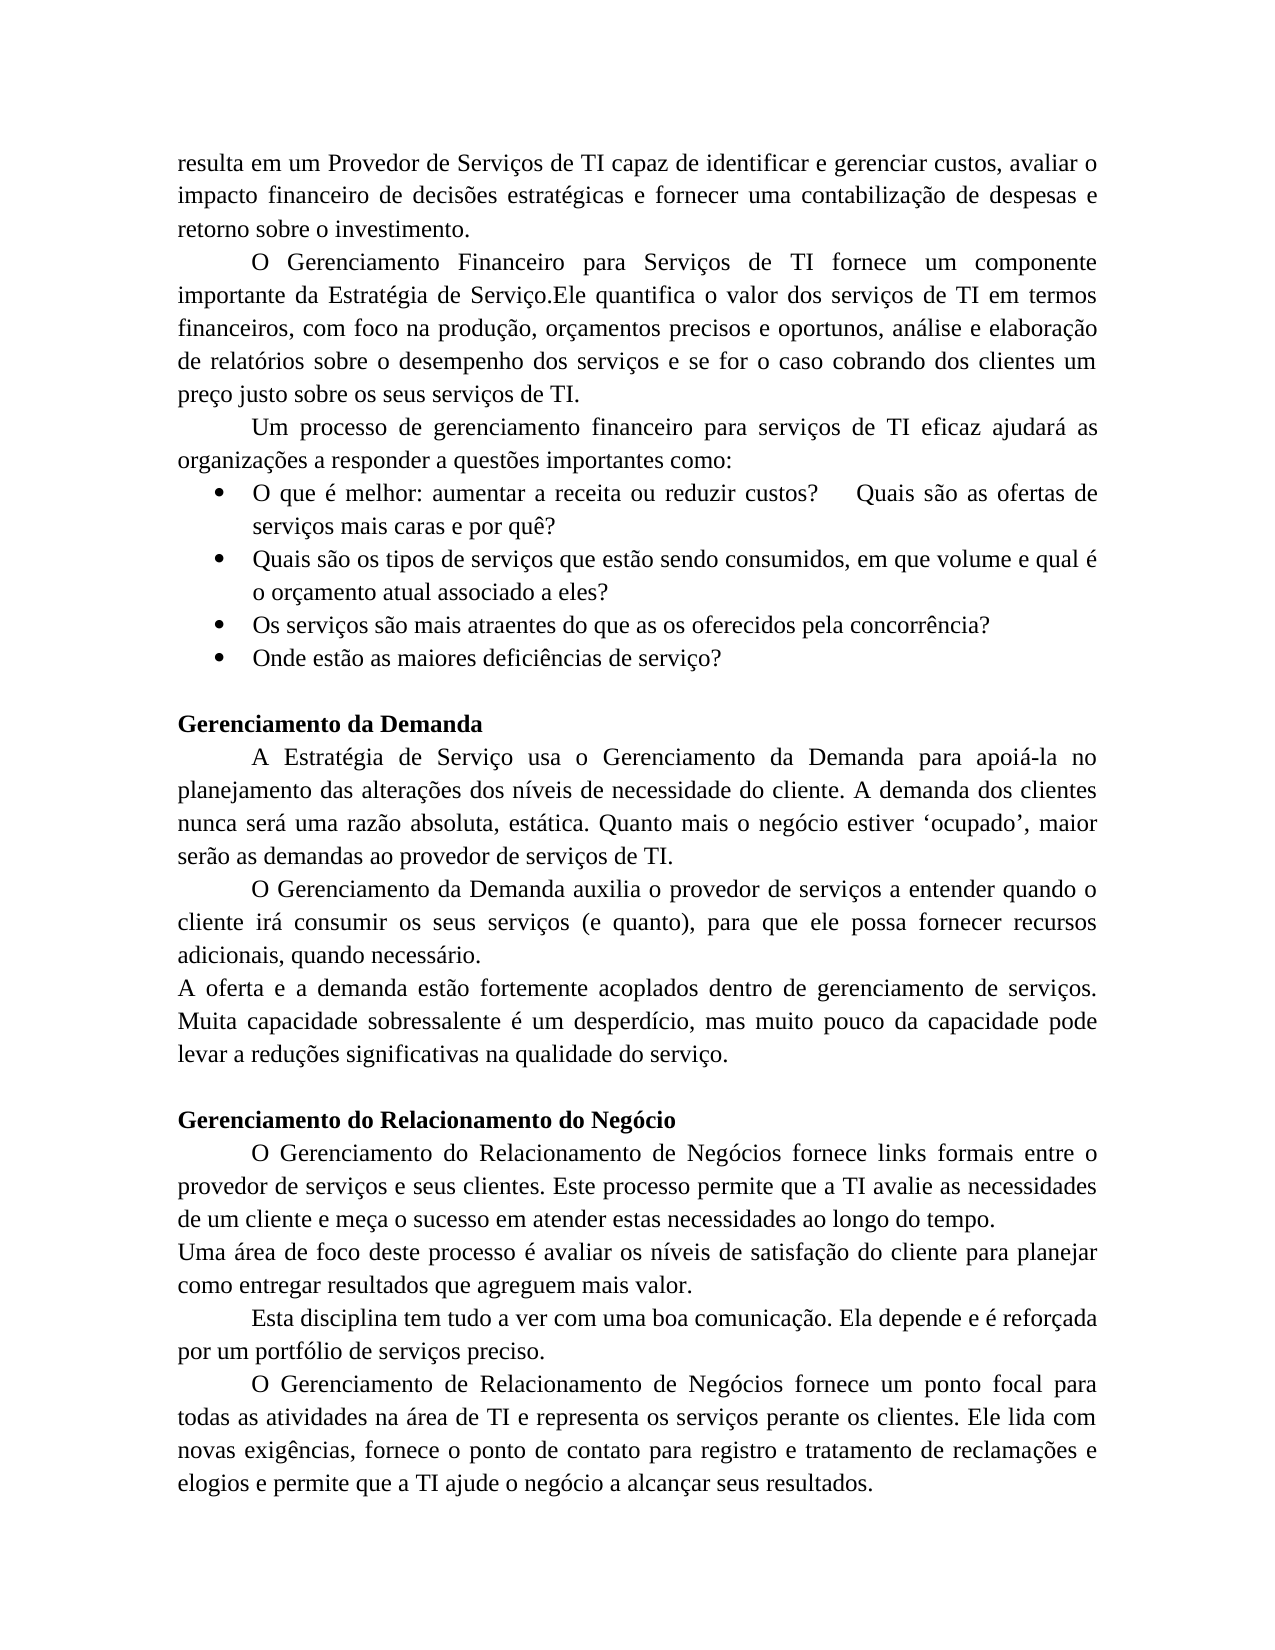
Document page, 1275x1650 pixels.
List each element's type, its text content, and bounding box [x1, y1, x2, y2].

text O Gerenciamento Financeiro para Serviços de TI fornece um componente importante da Estratégia de Serviço.Ele quantifica o valor dos serviços de TI em termos financeiros, com foco na produção, orçamentos precisos e oportunos, análise e elaboração de relatórios sobre o desempenho dos serviços e se for o caso cobrando dos clientes um preço justo sobre os seus serviços de TI. [177, 247, 1098, 407]
text A Estratégia de Serviço usa o Gerenciamento da Demanda para apoiá-la no planejamento das alterações dos níveis de necessidade do cliente. A demanda dos clientes nunca será uma razão absoluta, estática. Quanto mais o negócio estiver ‘ocupado’, maior serão as demandas ao provedor de serviços de TI. [177, 742, 1098, 870]
list Quais são os tipos de serviços que estão sendo consumidos, em que volume e qual é o orçamento atual associado a eles? [215, 544, 1098, 606]
text O Gerenciamento de Relacionamento de Negócios fornece um ponto focal para todas as atividades na área de TI e representa os serviços perante os clientes. Ele lida com novas exigências, fornece o ponto de contato para registro e tratamento de reclamações e elogios e permite que a TI ajude o negócio a alcançar seus resultados. [177, 1369, 1098, 1497]
list O que é melhor: aumentar a receita ou reduzir custos?  Quais são as ofertas de serviços mais caras e por quê? [215, 478, 1098, 539]
text Uma área de foco deste processo é avaliar os níveis de satisfação do cliente para planejar como entregar resultados que agreguem mais valor. [177, 1237, 1098, 1299]
text Esta disciplina tem tudo a ver com uma boa comunicação. Ela depende e é reforçada por um portfólio de serviços preciso. [177, 1303, 1098, 1365]
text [177, 148, 1098, 242]
text O Gerenciamento do Relacionamento de Negócios fornece links formais entre o provedor de serviços e seus clientes. Este processo permite que a TI avalie as necessidades de um cliente e meça o sucesso em atender estas necessidades ao longo do tempo. [177, 1138, 1098, 1233]
list Os serviços são mais atraentes do que as os oferecidos pela concorrência? [215, 610, 1098, 639]
text A oferta e a demanda estão fortemente acoplados dentro de gerenciamento de serviços. Muita capacidade sobressalente é um desperdício, mas muito pouco da capacidade pode levar a reduções significativas na qualidade do serviço. [177, 973, 1098, 1068]
text Gerenciamento do Relacionamento do Negócio [177, 1105, 1098, 1134]
text O Gerenciamento da Demanda auxilia o provedor de serviços a entender quando o cliente irá consumir os seus serviços (e quanto), para que ele possa fornecer recursos adicionais, quando necessário. [177, 874, 1098, 969]
text Um processo de gerenciamento financeiro para serviços de TI eficaz ajudará as organizações a responder a questões importantes como: [177, 412, 1098, 473]
text Gerenciamento da Demanda [177, 709, 1098, 738]
list Onde estão as maiores deficiências de serviço? [215, 643, 1098, 672]
